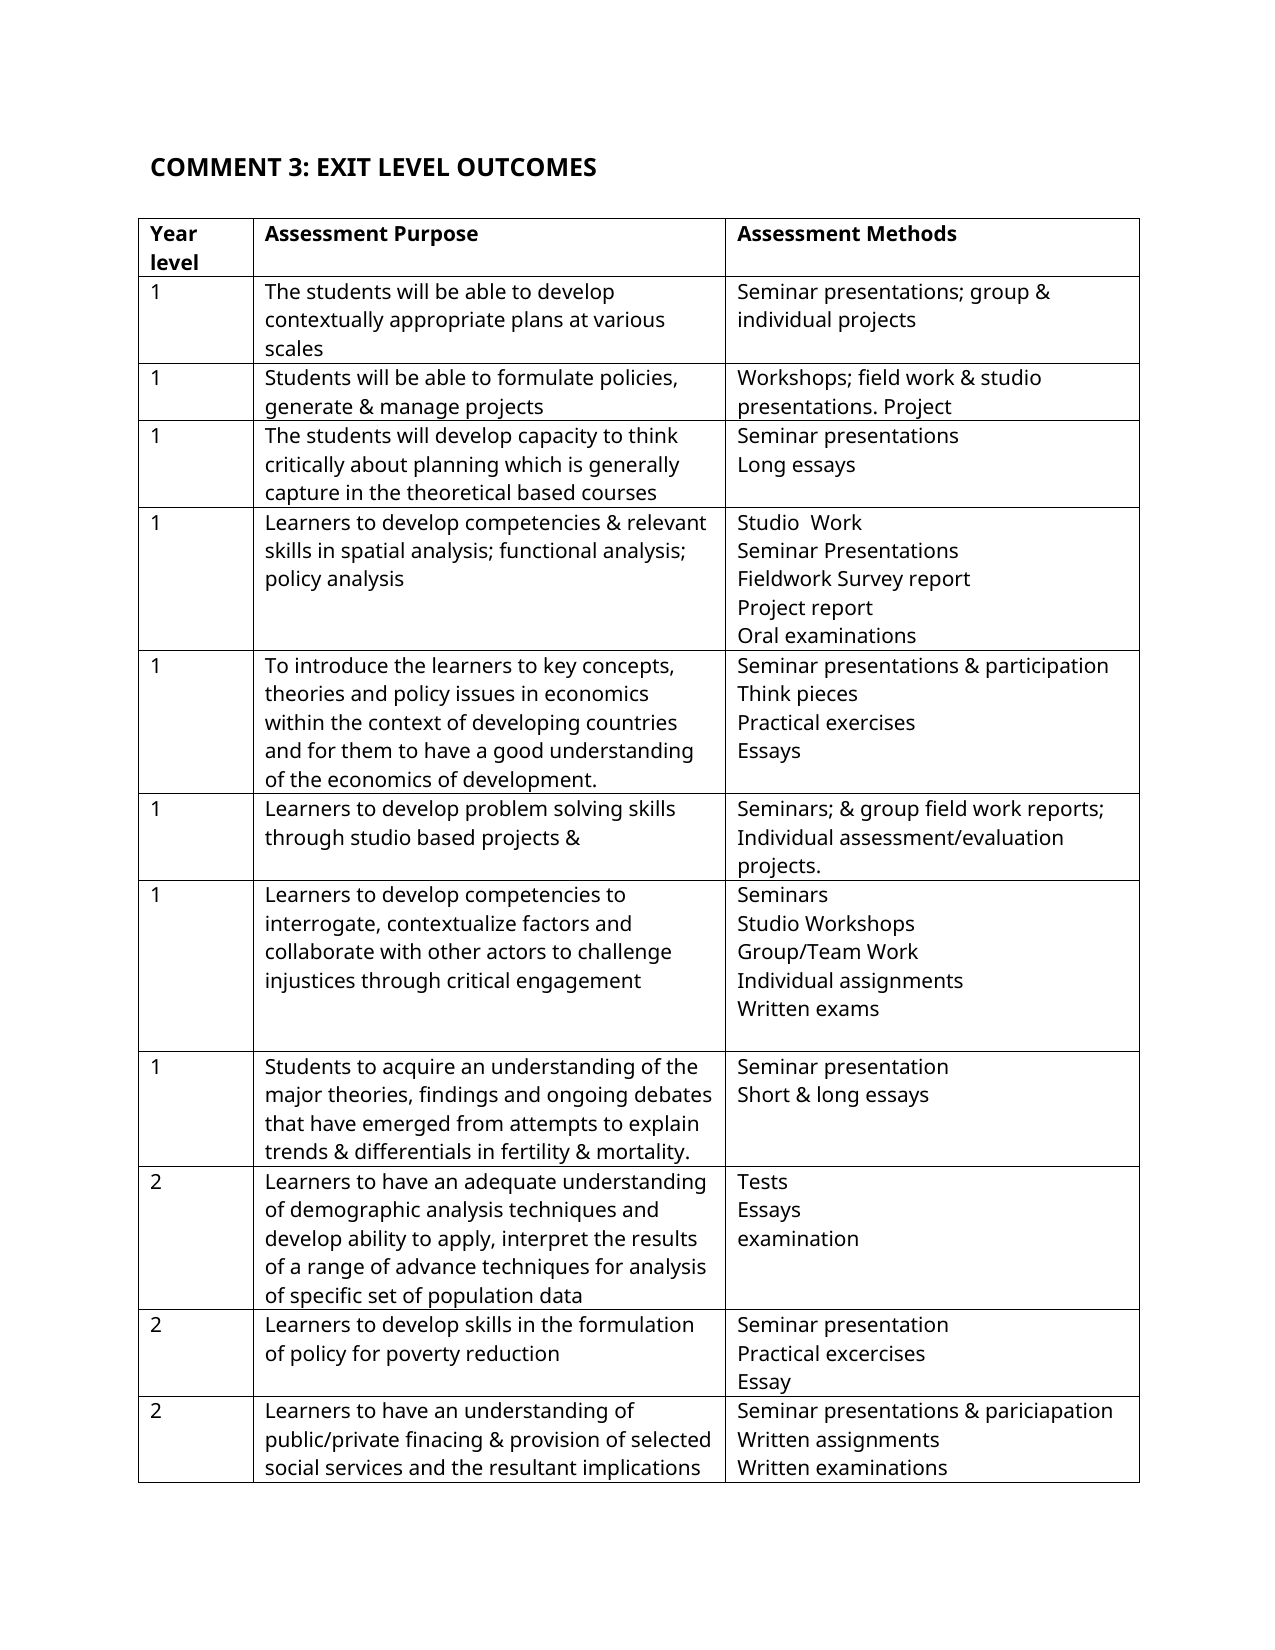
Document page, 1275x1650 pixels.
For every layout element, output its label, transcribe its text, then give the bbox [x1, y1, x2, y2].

table_cell To introduce the learners to key concepts, theories and policy issues in economics within the context of developing countries and for them to have a good understanding of the economics of development. [254, 651, 725, 793]
table_cell 1 [139, 651, 253, 793]
table_cell Students will be able to formulate policies, generate & manage projects [254, 364, 725, 420]
text COMMENT 3: EXIT LEVEL OUTCOMES [150, 150, 1125, 184]
table_cell Learners to have an adequate understanding of demographic analysis techniques and develop ability to apply, interpret the results of a range of advance techniques for analysis of specific set of population data [254, 1167, 725, 1309]
table_cell 1 [139, 421, 253, 507]
table_cell 1 [139, 364, 253, 420]
table_header Assessment Methods [726, 219, 1139, 276]
table_cell Tests Essays examination [726, 1167, 1139, 1309]
table_cell 2 [139, 1167, 253, 1309]
table_cell Learners to develop problem solving skills through studio based projects & [254, 794, 725, 879]
table_cell Learners to develop competencies & relevant skills in spatial analysis; functional analysis; policy analysis [254, 508, 725, 650]
table_cell Seminar presentation Practical excercises Essay [726, 1310, 1139, 1396]
table_cell Seminar presentations; group & individual projects [726, 277, 1139, 362]
table_cell Learners to develop competencies to interrogate, contextualize factors and collaborate with other actors to challenge injustices through critical engagement [254, 881, 725, 1051]
table_cell 1 [139, 508, 253, 650]
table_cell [726, 1397, 1139, 1482]
table_cell 1 [139, 277, 253, 362]
table_header Year level [139, 219, 253, 276]
table_cell 1 [139, 794, 253, 879]
table_cell 2 [139, 1397, 253, 1482]
table_cell Workshops; field work & studio presentations. Project [726, 364, 1139, 420]
table_cell Seminar presentations Long essays [726, 421, 1139, 507]
table_cell 1 [139, 881, 253, 1051]
table_cell Seminar presentations & participation Think pieces Practical exercises Essays [726, 651, 1139, 793]
table_cell Students to acquire an understanding of the major theories, findings and ongoing debates that have emerged from attempts to explain trends & differentials in fertility & mortality. [254, 1052, 725, 1166]
table_cell The students will be able to develop contextually appropriate plans at various scales [254, 277, 725, 362]
table_cell Seminars Studio Workshops Group/Team Work Individual assignments Written exams [726, 881, 1139, 1051]
table_cell 2 [139, 1310, 253, 1396]
table_header Assessment Purpose [254, 219, 725, 276]
table_cell Seminars; & group field work reports; Individual assessment/evaluation projects. [726, 794, 1139, 879]
table_cell 1 [139, 1052, 253, 1166]
table_cell Studio Work Seminar Presentations Fieldwork Survey report Project report Oral examinations [726, 508, 1139, 650]
table_cell The students will develop capacity to think critically about planning which is generally capture in the theoretical based courses [254, 421, 725, 507]
table_cell Learners to develop skills in the formulation of policy for poverty reduction [254, 1310, 725, 1396]
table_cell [254, 1397, 725, 1482]
table_cell Seminar presentation Short & long essays [726, 1052, 1139, 1166]
